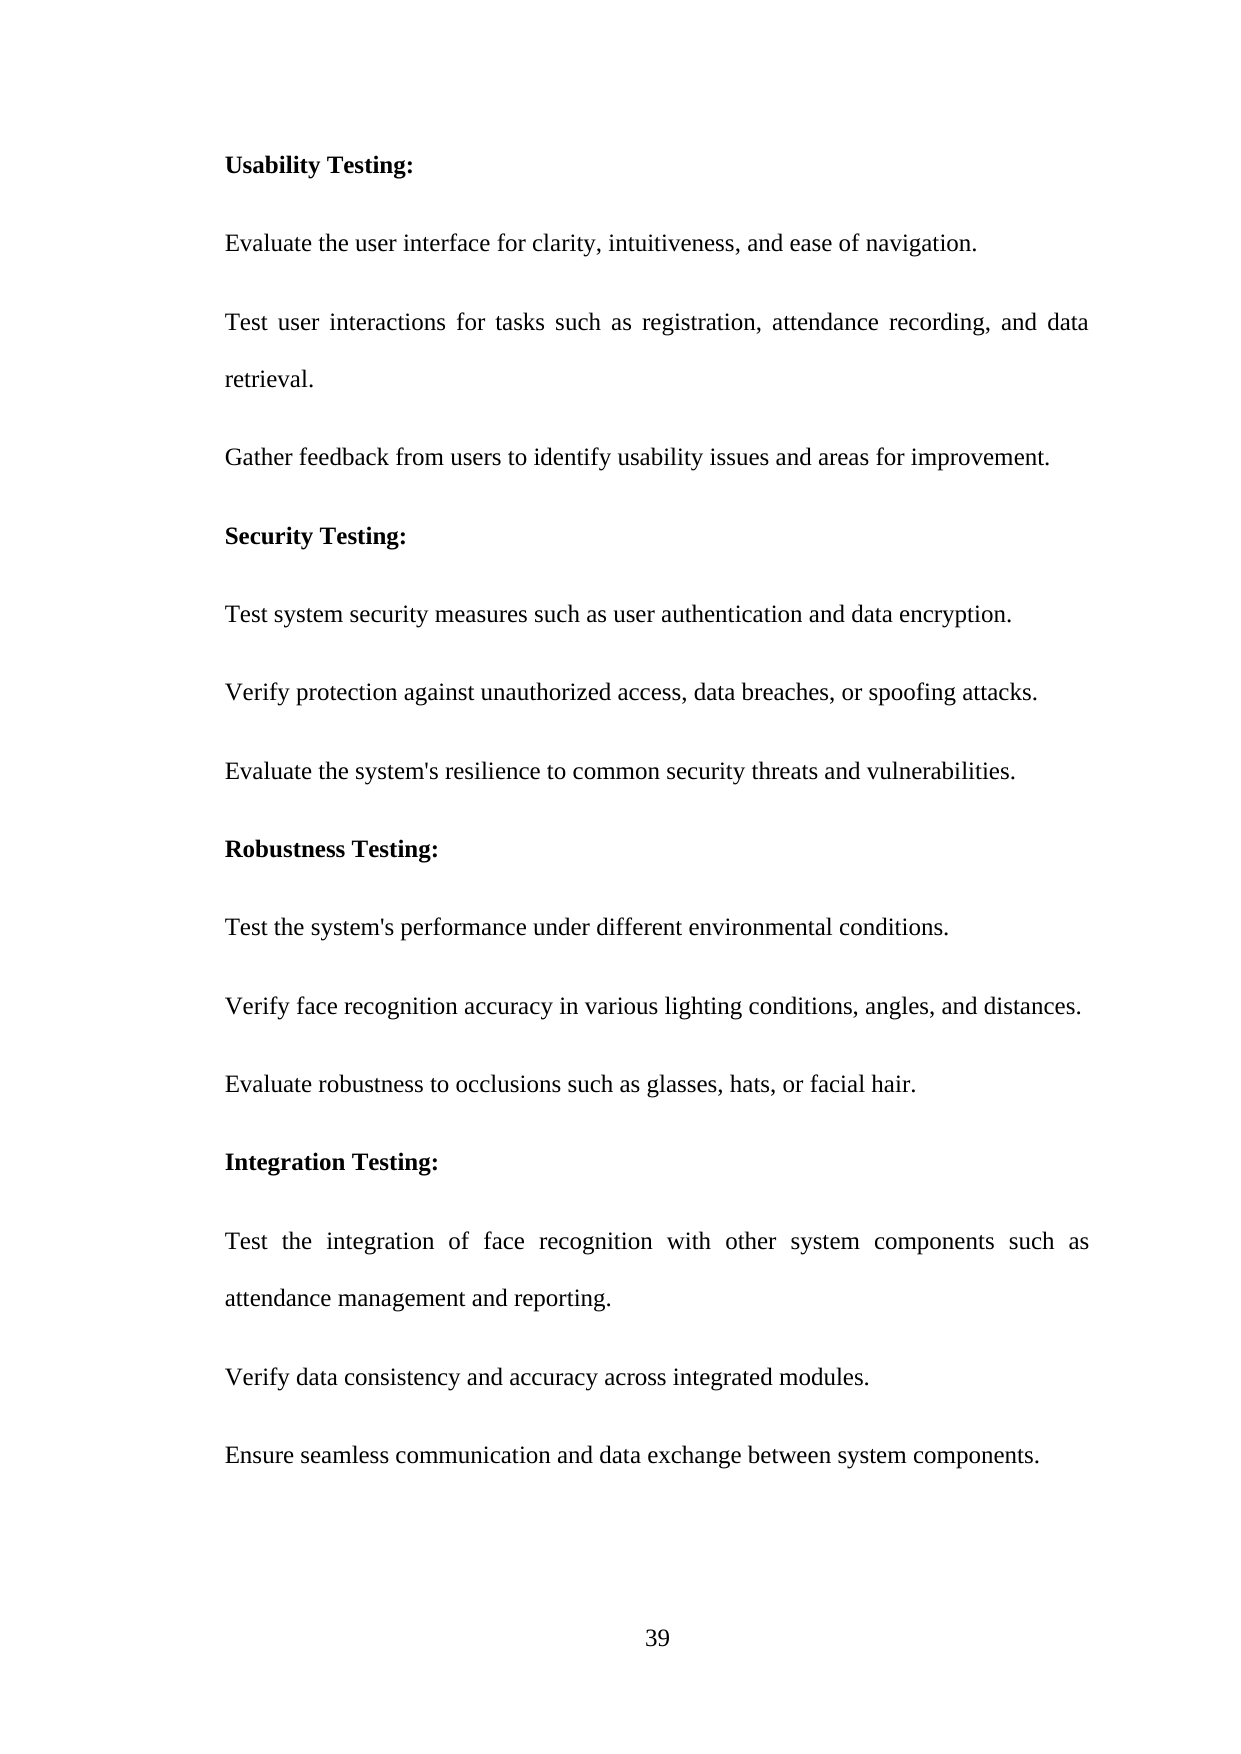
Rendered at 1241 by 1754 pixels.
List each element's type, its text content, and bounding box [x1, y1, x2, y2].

text Verify face recognition accuracy in various lighting conditions, angles, and distances. [224, 991, 1090, 1019]
text Ensure seamless communication and data exchange between system components. [224, 1440, 1090, 1469]
text Test the integration of face recognition with other system components such as attendance management and reporting. [224, 1226, 1090, 1312]
text Evaluate the user interface for clarity, intuitiveness, and ease of navigation. [224, 228, 1090, 257]
text Integration Testing: [224, 1147, 1090, 1176]
text Evaluate robustness to occlusions such as glasses, hats, or facial hair. [224, 1069, 1090, 1098]
text Verify protection against unauthorized access, data breaches, or spoofing attacks. [224, 677, 1090, 706]
text Evaluate the system's resilience to common security threats and vulnerabilities. [224, 756, 1090, 784]
text Test the system's performance under different environmental conditions. [224, 912, 1090, 941]
text Test system security measures such as user authentication and data encryption. [224, 599, 1090, 628]
text Verify data consistency and accuracy across integrated modules. [224, 1362, 1090, 1390]
text Gather feedback from users to identify usability issues and areas for improvement. [224, 442, 1090, 471]
text Usability Testing: [224, 150, 1090, 179]
text Security Testing: [224, 521, 1090, 549]
text Test user interactions for tasks such as registration, attendance recording, and data retrieval. [224, 307, 1090, 393]
text Robustness Testing: [224, 834, 1090, 863]
